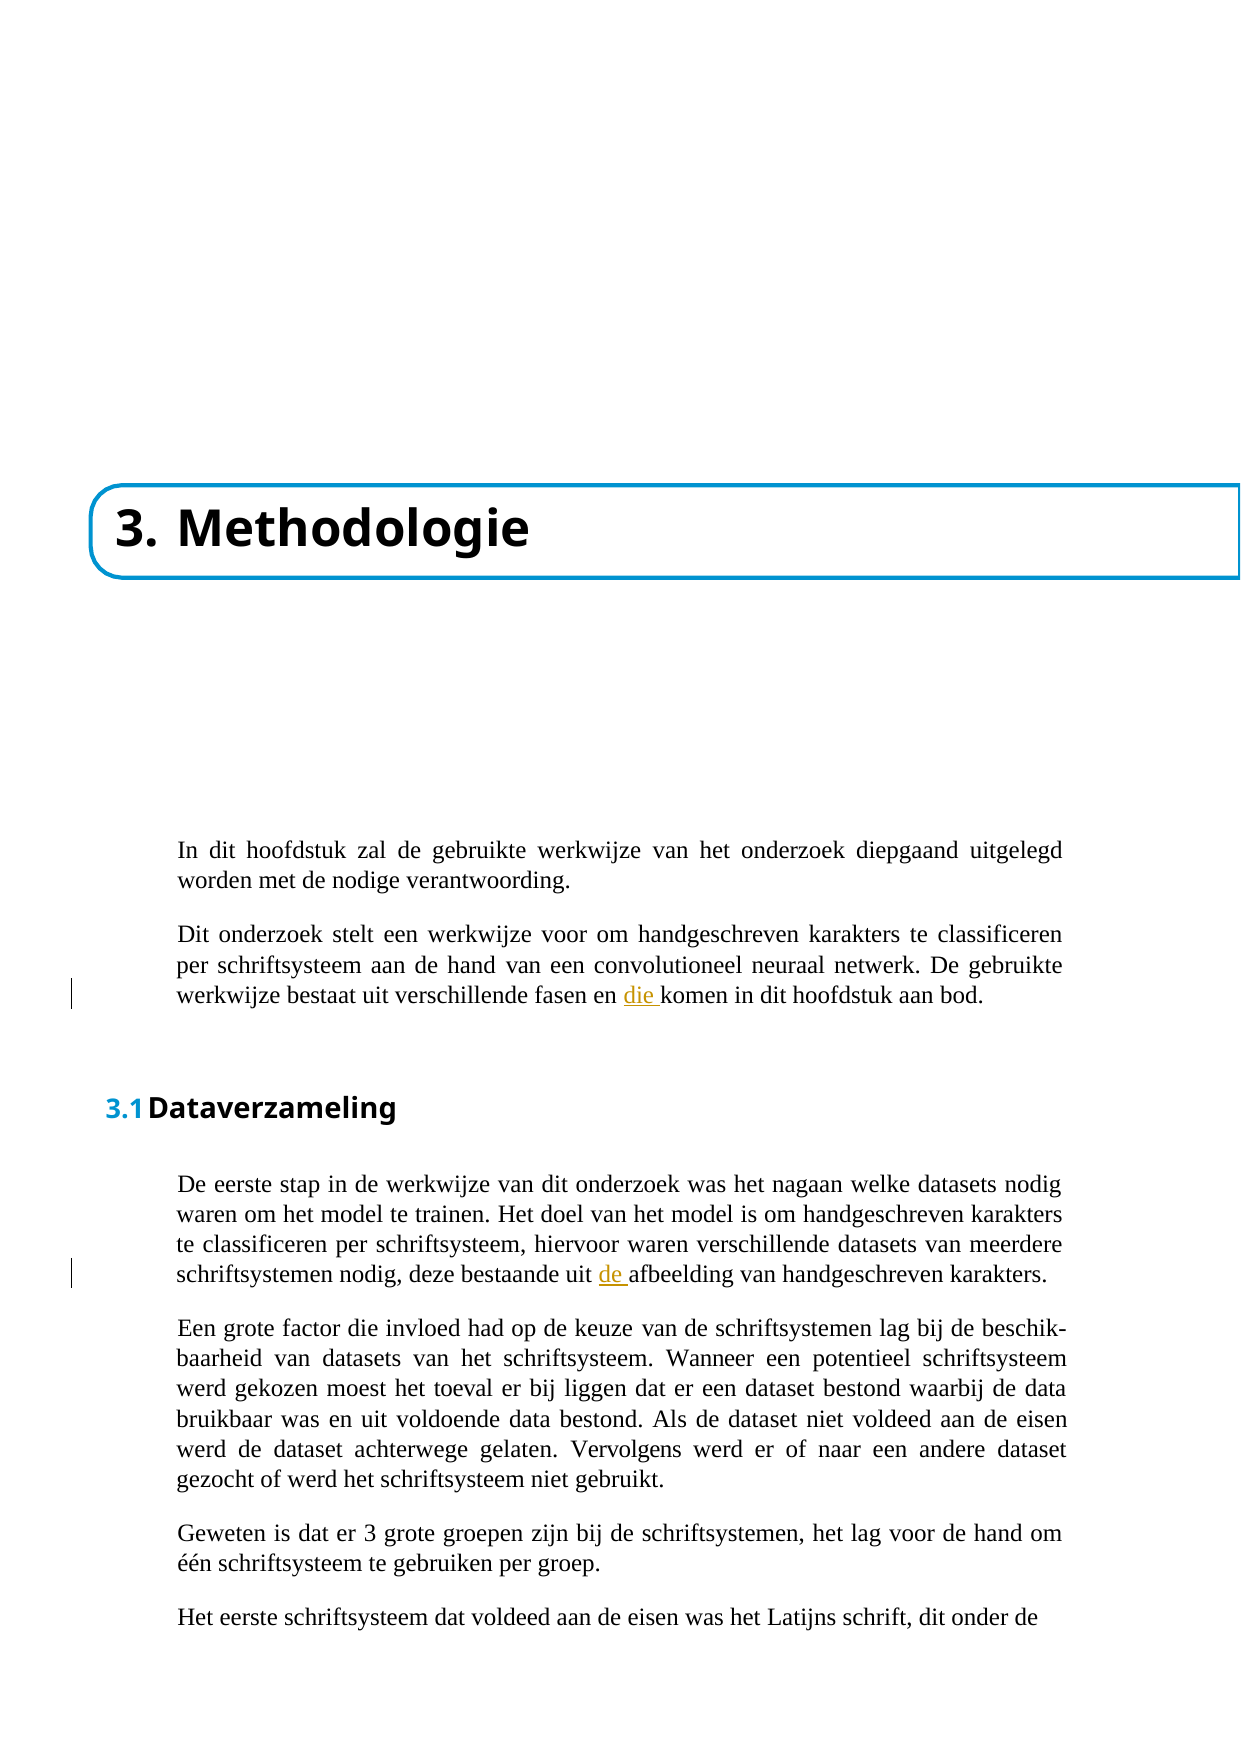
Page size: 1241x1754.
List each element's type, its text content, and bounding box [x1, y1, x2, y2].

text In dit hoofdstuk zal de gebruikte werkwijze van het onderzoek diepgaand uitgelegd worden met de nodige verantwoording. [177, 835, 1063, 894]
text Het eerste schriftsysteem dat voldeed aan de eisen was het Latijns schrift, dit onder de [177, 1602, 1201, 1631]
text Dit onderzoek stelt een werkwijze voor om handgeschreven karakters te classificeren per schriftsysteem aan de hand van een convolutioneel neuraal netwerk. De gebruikte werkwijze bestaat uit verschillende fasen en komen in dit hoofdstuk aan bod. [176, 919, 1063, 1008]
text De eerste stap in de werkwijze van dit onderzoek was het nagaan welke datasets nodig waren om het model te trainen. Het doel van het model is om handgeschreven karakters te classificeren per schriftsysteem, hiervoor waren verschillende datasets van meerdere schriftsystemen nodig, deze bestaande uit afbeelding van handgeschreven karakters. [176, 1169, 1063, 1288]
subtitle Methodologie [115, 492, 1201, 562]
text Geweten is dat er 3 grote groepen zijn bij de schriftsystemen, het lag voor de hand om één schriftsysteem te gebruiken per groep. [177, 1518, 1063, 1577]
text Een grote factor die invloed had op de keuze van de schriftsystemen lag bij de beschik- baarheid van datasets van het schriftsysteem. Wanneer een potentieel schriftsysteem werd gekozen moest het toeval er bij liggen dat er een dataset bestond waarbij de data bruikbaar was en uit voldoende data bestond. Als de dataset niet voldeed aan de eisen werd de dataset achterwege gelaten. Vervolgens werd er of naar een andere dataset gezocht of werd het schriftsysteem niet gebruikt. [176, 1313, 1067, 1493]
subtitle Dataverzameling [105, 1087, 1201, 1127]
